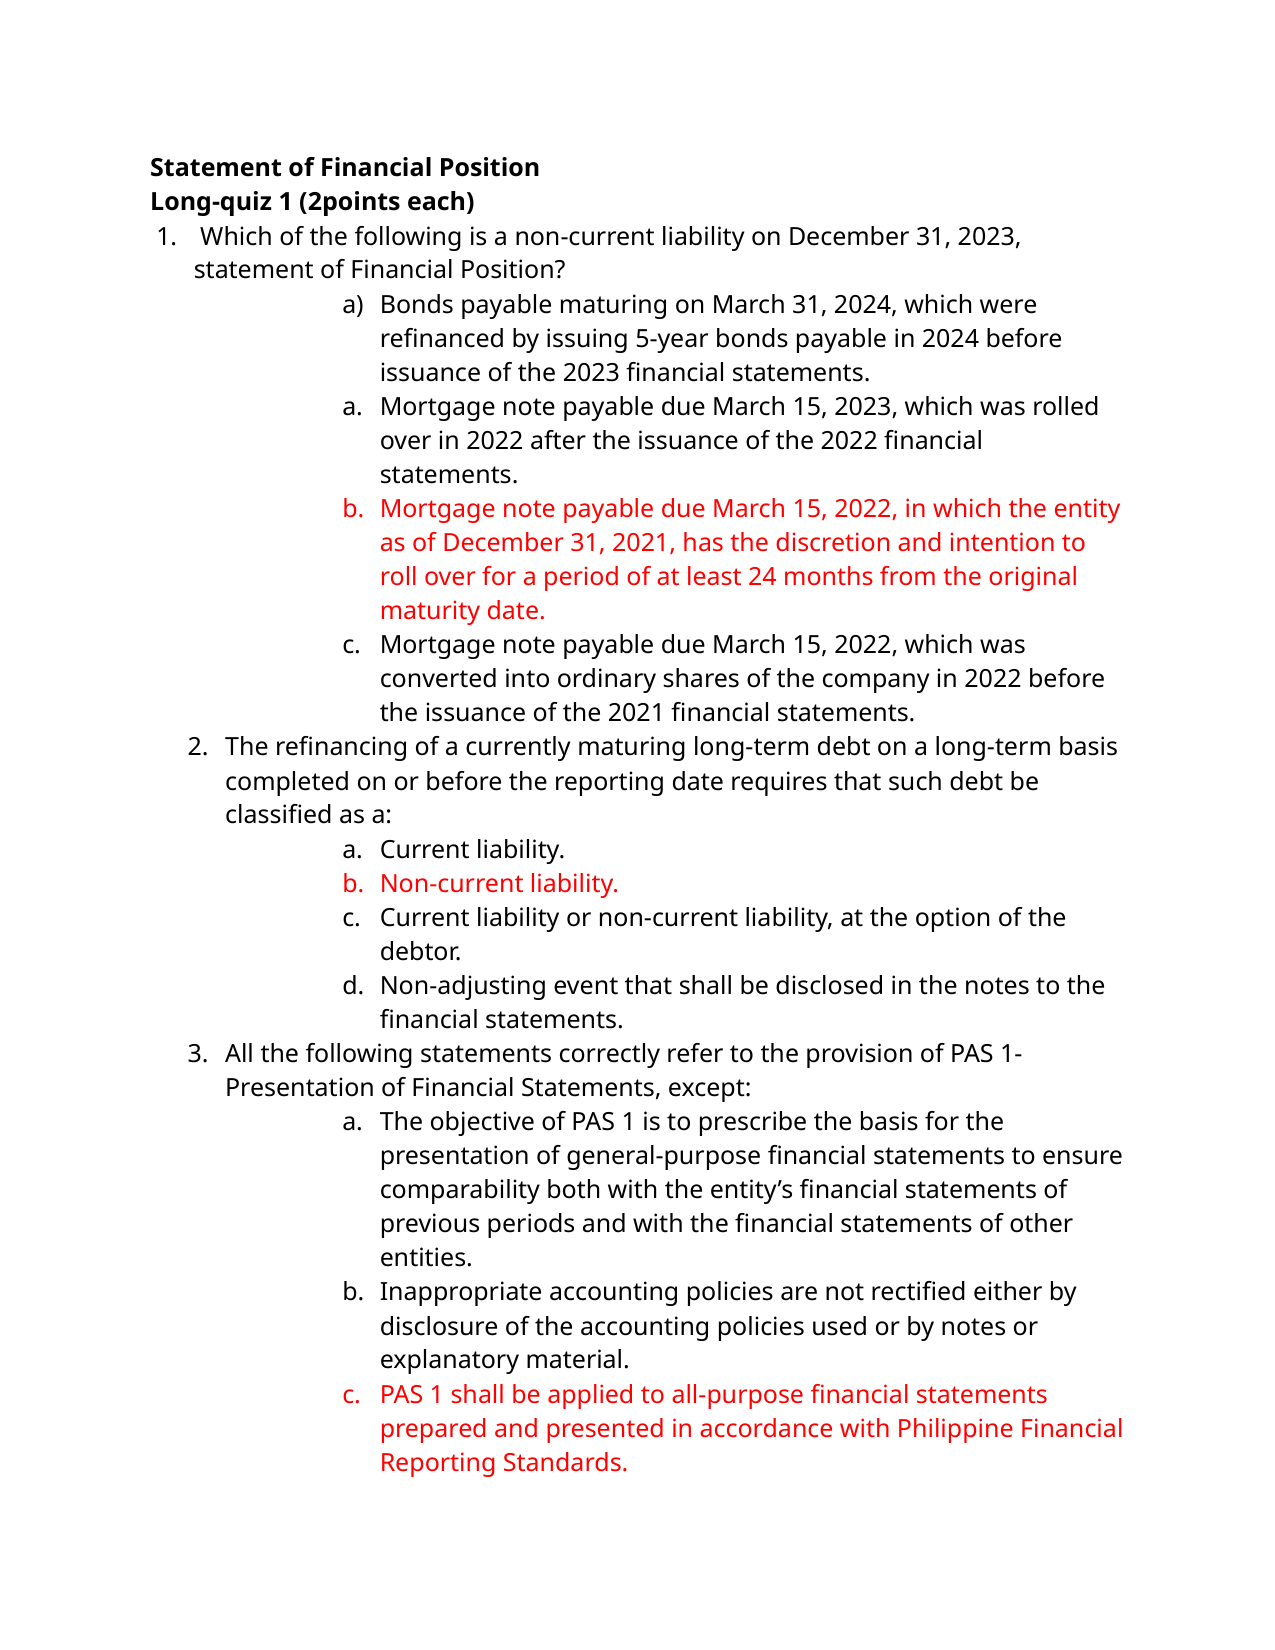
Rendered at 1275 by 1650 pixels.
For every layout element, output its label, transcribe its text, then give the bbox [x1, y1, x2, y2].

list Mortgage note payable due March 15, 2022, which was converted into ordinary shares of the company in 2022 before the issuance of the 2021 financial statements. [342, 627, 1125, 729]
list Mortgage note payable due March 15, 2022, in which the entity as of December 31, 2021, has the discretion and intention to roll over for a period of at least 24 months from the original maturity date. [342, 491, 1125, 627]
list The objective of PAS 1 is to prescribe the basis for the presentation of general-purpose financial statements to ensure comparability both with the entity’s financial statements of previous periods and with the financial statements of other entities. [342, 1104, 1125, 1274]
text Statement of Financial Position [150, 150, 1125, 184]
list Non-current liability. [342, 865, 1125, 899]
list Bonds payable maturing on March 31, 2024, which were refinanced by issuing 5-year bonds payable in 2024 before issuance of the 2023 financial statements. [342, 286, 1125, 388]
list Mortgage note payable due March 15, 2023, which was rolled over in 2022 after the issuance of the 2022 financial statements. [342, 388, 1125, 491]
list Inappropriate accounting policies are not rectified either by disclosure of the accounting policies used or by notes or explanatory material. [342, 1274, 1125, 1376]
list Current liability or non-current liability, at the option of the debtor. [342, 899, 1125, 967]
text Long-quiz 1 (2points each) [150, 184, 1125, 218]
list All the following statements correctly refer to the provision of PAS 1- Presentation of Financial Statements, except: [187, 1036, 1125, 1104]
list Non-adjusting event that shall be disclosed in the notes to the financial statements. [342, 967, 1125, 1036]
list Which of the following is a non-current liability on December 31, 2023, statement of Financial Position? [156, 218, 1125, 286]
list PAS 1 shall be applied to all-purpose financial statements prepared and presented in accordance with Philippine Financial Reporting Standards. [342, 1376, 1125, 1478]
list Current liability. [342, 831, 1125, 865]
list The refinancing of a currently maturing long-term debt on a long-term basis completed on or before the reporting date requires that such debt be classified as a: [187, 729, 1125, 831]
